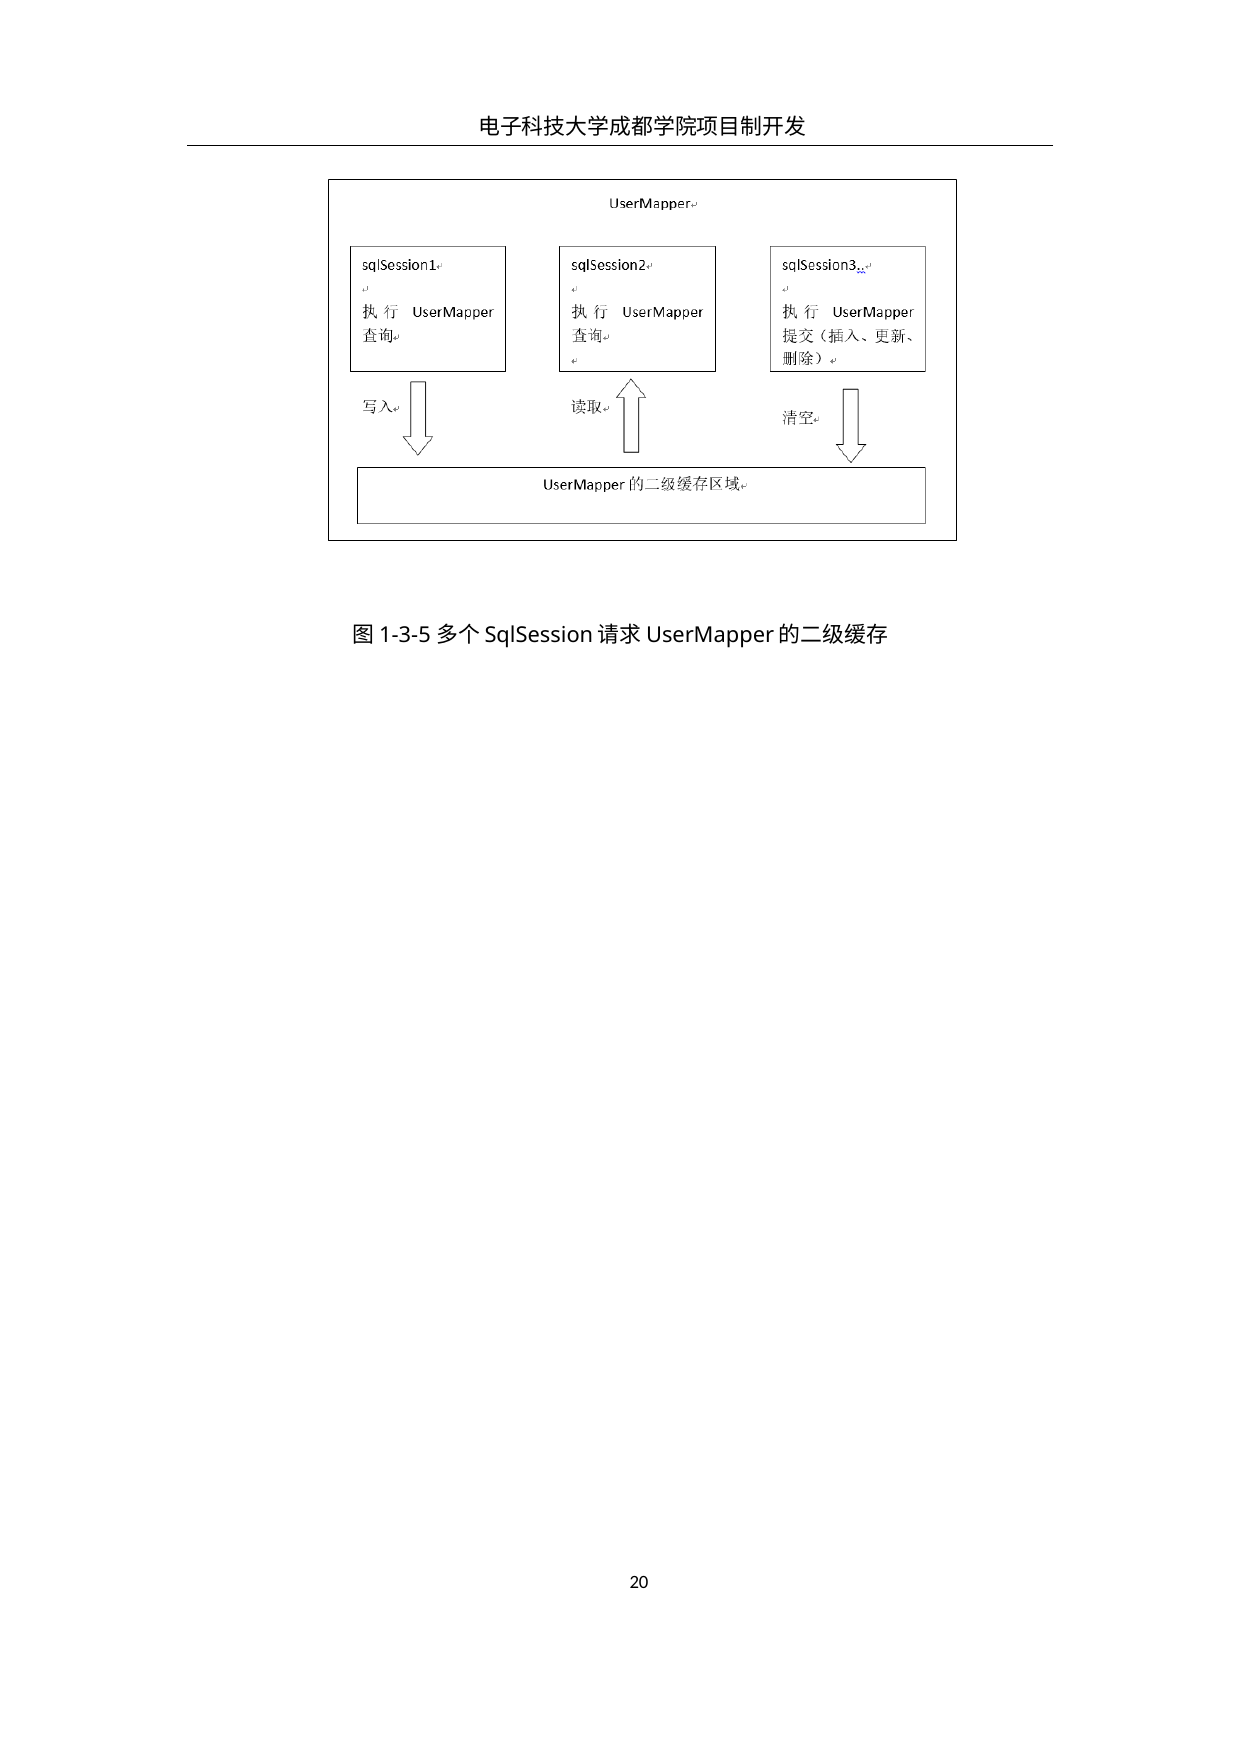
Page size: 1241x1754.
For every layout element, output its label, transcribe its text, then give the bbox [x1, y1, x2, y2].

picture [321, 169, 963, 548]
text 图1-3-5 多个SqlSession请求UserMapper的二级缓存 [187, 617, 1053, 649]
